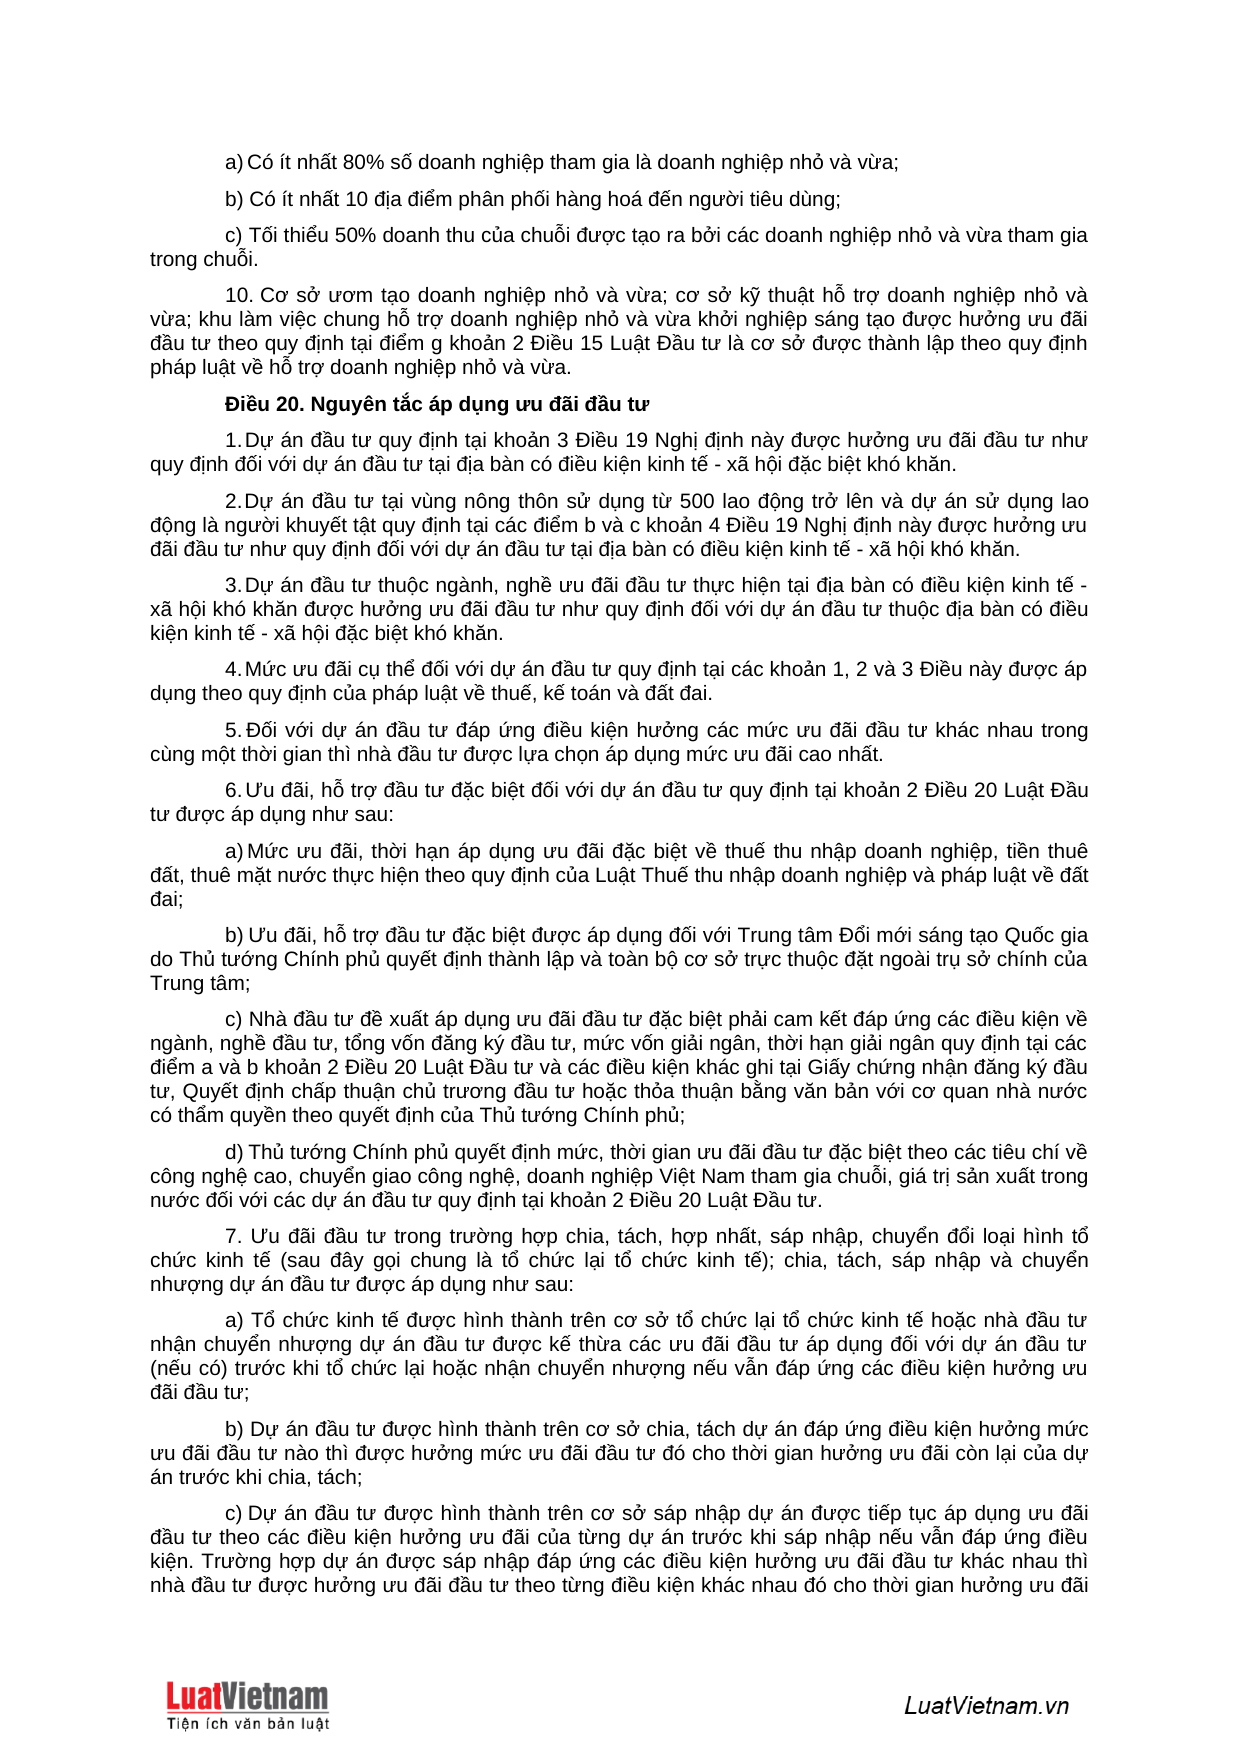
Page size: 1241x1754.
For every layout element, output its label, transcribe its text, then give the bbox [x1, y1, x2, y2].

text b) Có ít nhất 10 địa điểm phân phối hàng hoá đến người tiêu dùng; [150, 186, 1090, 210]
text d) Thủ tướng Chính phủ quyết định mức, thời gian ưu đãi đầu tư đặc biệt theo các tiêu chí về công nghệ cao, chuyển giao công nghệ, doanh nghiệp Việt Nam tham gia chuỗi, giá trị sản xuất trong nước đối với các dự án đầu tư quy định tại khoản 2 Điều 20 Luật Đầu tư. [150, 1139, 1090, 1211]
text 4. Mức ưu đãi cụ thể đối với dự án đầu tư quy định tại các khoản 1, 2 và 3 Điều này được áp dụng theo quy định của pháp luật về thuế, kế toán và đất đai. [150, 657, 1090, 705]
text 2. Dự án đầu tư tại vùng nông thôn sử dụng từ 500 lao động trở lên và dự án sử dụng lao động là người khuyết tật quy định tại các điểm b và c khoản 4 Điều 19 Nghị định này được hưởng ưu đãi đầu tư như quy định đối với dự án đầu tư tại địa bàn có điều kiện kinh tế - xã hội khó khăn. [150, 488, 1090, 560]
text 5. Đối với dự án đầu tư đáp ứng điều kiện hưởng các mức ưu đãi đầu tư khác nhau trong cùng một thời gian thì nhà đầu tư được lựa chọn áp dụng mức ưu đãi cao nhất. [150, 718, 1090, 766]
text a) Tổ chức kinh tế được hình thành trên cơ sở tổ chức lại tổ chức kinh tế hoặc nhà đầu tư nhận chuyển nhượng dự án đầu tư được kế thừa các ưu đãi đầu tư áp dụng đối với dự án đầu tư (nếu có) trước khi tổ chức lại hoặc nhận chuyển nhượng nếu vẫn đáp ứng các điều kiện hưởng ưu đãi đầu tư; [150, 1308, 1090, 1404]
text b) Ưu đãi, hỗ trợ đầu tư đặc biệt được áp dụng đối với Trung tâm Đổi mới sáng tạo Quốc gia do Thủ tướng Chính phủ quyết định thành lập và toàn bộ cơ sở trực thuộc đặt ngoài trụ sở chính của Trung tâm; [150, 923, 1090, 995]
text Điều 20. Nguyên tắc áp dụng ưu đãi đầu tư [150, 392, 1090, 416]
text 7. Ưu đãi đầu tư trong trường hợp chia, tách, hợp nhất, sáp nhập, chuyển đổi loại hình tổ chức kinh tế (sau đây gọi chung là tổ chức lại tổ chức kinh tế); chia, tách, sáp nhập và chuyển nhượng dự án đầu tư được áp dụng như sau: [150, 1224, 1090, 1296]
text 1. Dự án đầu tư quy định tại khoản 3 Điều 19 Nghị định này được hưởng ưu đãi đầu tư như quy định đối với dự án đầu tư tại địa bàn có điều kiện kinh tế - xã hội đặc biệt khó khăn. [150, 428, 1090, 476]
text 3. Dự án đầu tư thuộc ngành, nghề ưu đãi đầu tư thực hiện tại địa bàn có điều kiện kinh tế - xã hội khó khăn được hưởng ưu đãi đầu tư như quy định đối với dự án đầu tư thuộc địa bàn có điều kiện kinh tế - xã hội đặc biệt khó khăn. [150, 573, 1090, 645]
text 6. Ưu đãi, hỗ trợ đầu tư đặc biệt đối với dự án đầu tư quy định tại khoản 2 Điều 20 Luật Đầu tư được áp dụng như sau: [150, 778, 1090, 826]
text c) Nhà đầu tư đề xuất áp dụng ưu đãi đầu tư đặc biệt phải cam kết đáp ứng các điều kiện về ngành, nghề đầu tư, tổng vốn đăng ký đầu tư, mức vốn giải ngân, thời hạn giải ngân quy định tại các điểm a và b khoản 2 Điều 20 Luật Đầu tư và các điều kiện khác ghi tại Giấy chứng nhận đăng ký đầu tư, Quyết định chấp thuận chủ trương đầu tư hoặc thỏa thuận bằng văn bản với cơ quan nhà nước có thẩm quyền theo quyết định của Thủ tướng Chính phủ; [150, 1007, 1090, 1127]
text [150, 1501, 1090, 1597]
text a) Có ít nhất 80% số doanh nghiệp tham gia là doanh nghiệp nhỏ và vừa; [150, 150, 1090, 174]
text c) Tối thiểu 50% doanh thu của chuỗi được tạo ra bởi các doanh nghiệp nhỏ và vừa tham gia trong chuỗi. [150, 223, 1090, 271]
text b) Dự án đầu tư được hình thành trên cơ sở chia, tách dự án đáp ứng điều kiện hưởng mức ưu đãi đầu tư nào thì được hưởng mức ưu đãi đầu tư đó cho thời gian hưởng ưu đãi còn lại của dự án trước khi chia, tách; [150, 1417, 1090, 1488]
text a) Mức ưu đãi, thời hạn áp dụng ưu đãi đặc biệt về thuế thu nhập doanh nghiệp, tiền thuê đất, thuê mặt nước thực hiện theo quy định của Luật Thuế thu nhập doanh nghiệp và pháp luật về đất đai; [150, 838, 1090, 910]
text 10. Cơ sở ươm tạo doanh nghiệp nhỏ và vừa; cơ sở kỹ thuật hỗ trợ doanh nghiệp nhỏ và vừa; khu làm việc chung hỗ trợ doanh nghiệp nhỏ và vừa khởi nghiệp sáng tạo được hưởng ưu đãi đầu tư theo quy định tại điểm g khoản 2 Điều 15 Luật Đầu tư là cơ sở được thành lập theo quy định pháp luật về hỗ trợ doanh nghiệp nhỏ và vừa. [150, 283, 1090, 379]
picture [150, 1658, 1088, 1754]
